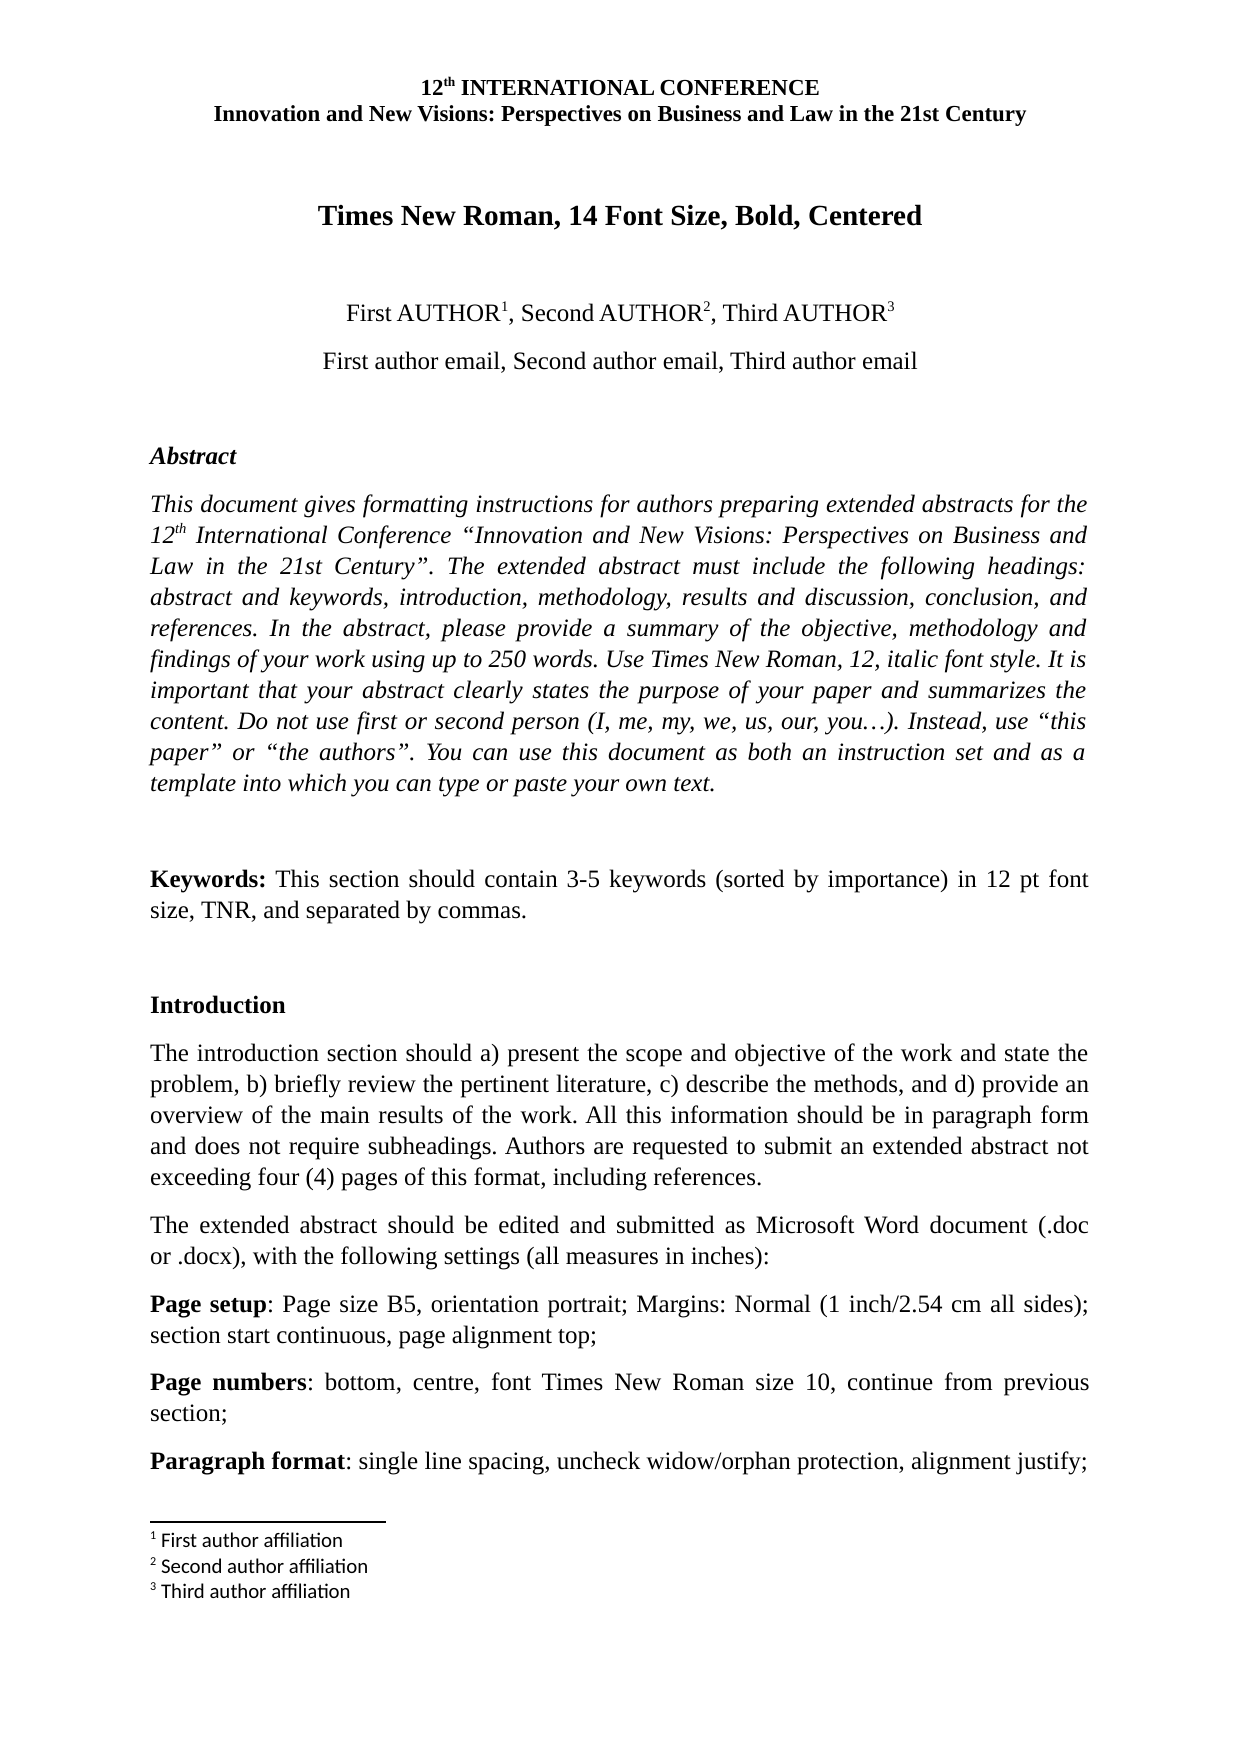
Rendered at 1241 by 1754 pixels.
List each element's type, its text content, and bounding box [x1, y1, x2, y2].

text Introduction [150, 990, 1090, 1019]
text Page setup: Page size B5, orientation portrait; Margins: Normal (1 inch/2.54 cm all sides); section start continuous, page alignment top; [150, 1289, 1090, 1348]
text Times New Roman, 14 Font Size, Bold, Centered [150, 198, 1090, 231]
text The introduction section should a) present the scope and objective of the work and state the problem, b) briefly review the pertinent literature, c) describe the methods, and d) provide an overview of the main results of the work. All this information should be in paragraph form and does not require subheadings. Authors are requested to submit an extended abstract not exceeding four (4) pages of this format, including references. [150, 1038, 1090, 1191]
text Paragraph format: single line spacing, uncheck widow/orphan protection, alignment justify; [150, 1446, 1090, 1475]
text First author email, Second author email, Third author email [150, 346, 1090, 375]
text This document gives formatting instructions for authors preparing extended abstracts for the 12th International Conference “Innovation and New Visions: Perspectives on Business and Law in the 21st Century”. The extended abstract must include the following headings: abstract and keywords, introduction, methodology, results and discussion, conclusion, and references. In the abstract, please provide a summary of the objective, methodology and findings of your work using up to 250 words. Use Times New Roman, 12, italic font style. It is important that your abstract clearly states the purpose of your paper and summarizes the content. Do not use first or second person (I, me, my, we, us, our, you…). Instead, use “this paper” or “the authors”. You can use this document as both an instruction set and as a template into which you can type or paste your own text. [150, 489, 1090, 797]
text Page numbers: bottom, centre, font Times New Roman size 10, continue from previous section; [150, 1367, 1090, 1427]
text First AUTHOR, Second AUTHOR, Third AUTHOR [150, 298, 1090, 327]
text The extended abstract should be edited and submitted as Microsoft Word document (.doc or .docx), with the following settings (all measures in inches): [150, 1210, 1090, 1270]
text Keywords: This section should contain 3-5 keywords (sorted by importance) in 12 pt font size, TNR, and separated by commas. [150, 864, 1090, 924]
text Abstract [150, 441, 1090, 470]
